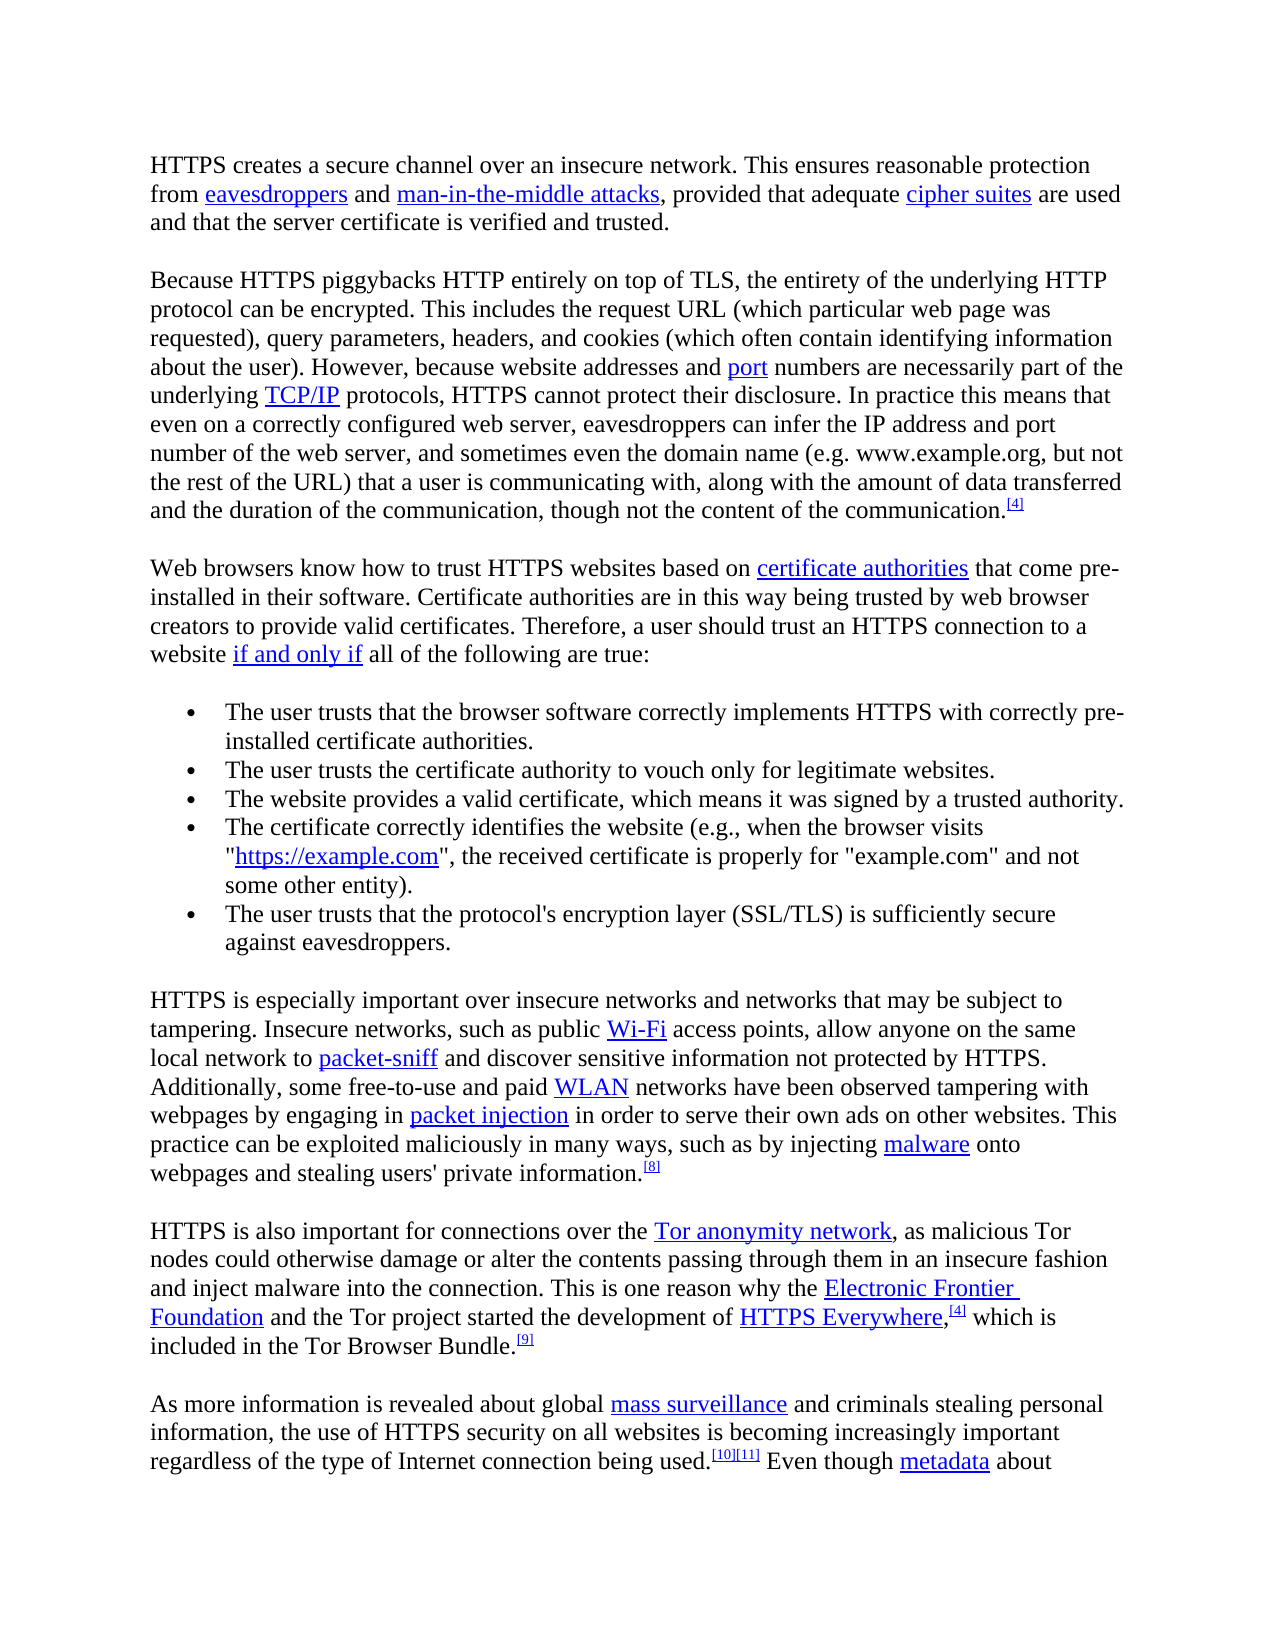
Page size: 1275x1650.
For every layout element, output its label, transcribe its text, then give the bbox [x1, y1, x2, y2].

list The certificate correctly identifies the website (e.g., when the browser visits "https://example.com", the received certificate is properly for "example.com" and not some other entity). [187, 812, 1125, 899]
list The website provides a valid certificate, which means it was signed by a trusted authority. [187, 784, 1125, 812]
text HTTPS is also important for connections over the Tor anonymity network, as malicious Tor nodes could otherwise damage or alter the contents passing through them in an insecure fashion and inject malware into the connection. This is one reason why the Electronic Frontier Foundation and the Tor project started the development of HTTPS Everywhere,[4] which is included in the Tor Browser Bundle.[9] [150, 1216, 1125, 1359]
text HTTPS is especially important over insecure networks and networks that may be subject to tampering. Insecure networks, such as public Wi-Fi access points, allow anyone on the same local network to packet-sniff and discover sensitive information not protected by HTTPS. Additionally, some free-to-use and paid WLAN networks have been observed tampering with webpages by engaging in packet injection in order to serve their own ads on other websites. This practice can be exploited maliciously in many ways, such as by injecting malware onto webpages and stealing users' private information.[8] [150, 985, 1125, 1187]
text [150, 1389, 1125, 1475]
text Because HTTPS piggybacks HTTP entirely on top of TLS, the entirety of the underlying HTTP protocol can be encrypted. This includes the request URL (which particular web page was requested), query parameters, headers, and cookies (which often contain identifying information about the user). However, because website addresses and port numbers are necessarily part of the underlying TCP/IP protocols, HTTPS cannot protect their disclosure. In practice this means that even on a correctly configured web server, eavesdroppers can infer the IP address and port number of the web server, and sometimes even the domain name (e.g. www.example.org, but not the rest of the URL) that a user is communicating with, along with the amount of data transferred and the duration of the communication, though not the content of the communication.[4] [150, 265, 1125, 524]
list The user trusts that the browser software correctly implements HTTPS with correctly pre-installed certificate authorities. [187, 697, 1125, 755]
text HTTPS creates a secure channel over an insecure network. This ensures reasonable protection from eavesdroppers and man-in-the-middle attacks, provided that adequate cipher suites are used and that the server certificate is verified and trusted. [150, 150, 1125, 236]
list The user trusts the certificate authority to vouch only for legitimate websites. [187, 755, 1125, 784]
list The user trusts that the protocol's encryption layer (SSL/TLS) is sufficiently secure against eavesdroppers. [187, 899, 1125, 956]
text Web browsers know how to trust HTTPS websites based on certificate authorities that come pre-installed in their software. Certificate authorities are in this way being trusted by web browser creators to provide valid certificates. Therefore, a user should trust an HTTPS connection to a website if and only if all of the following are true: [150, 553, 1125, 668]
